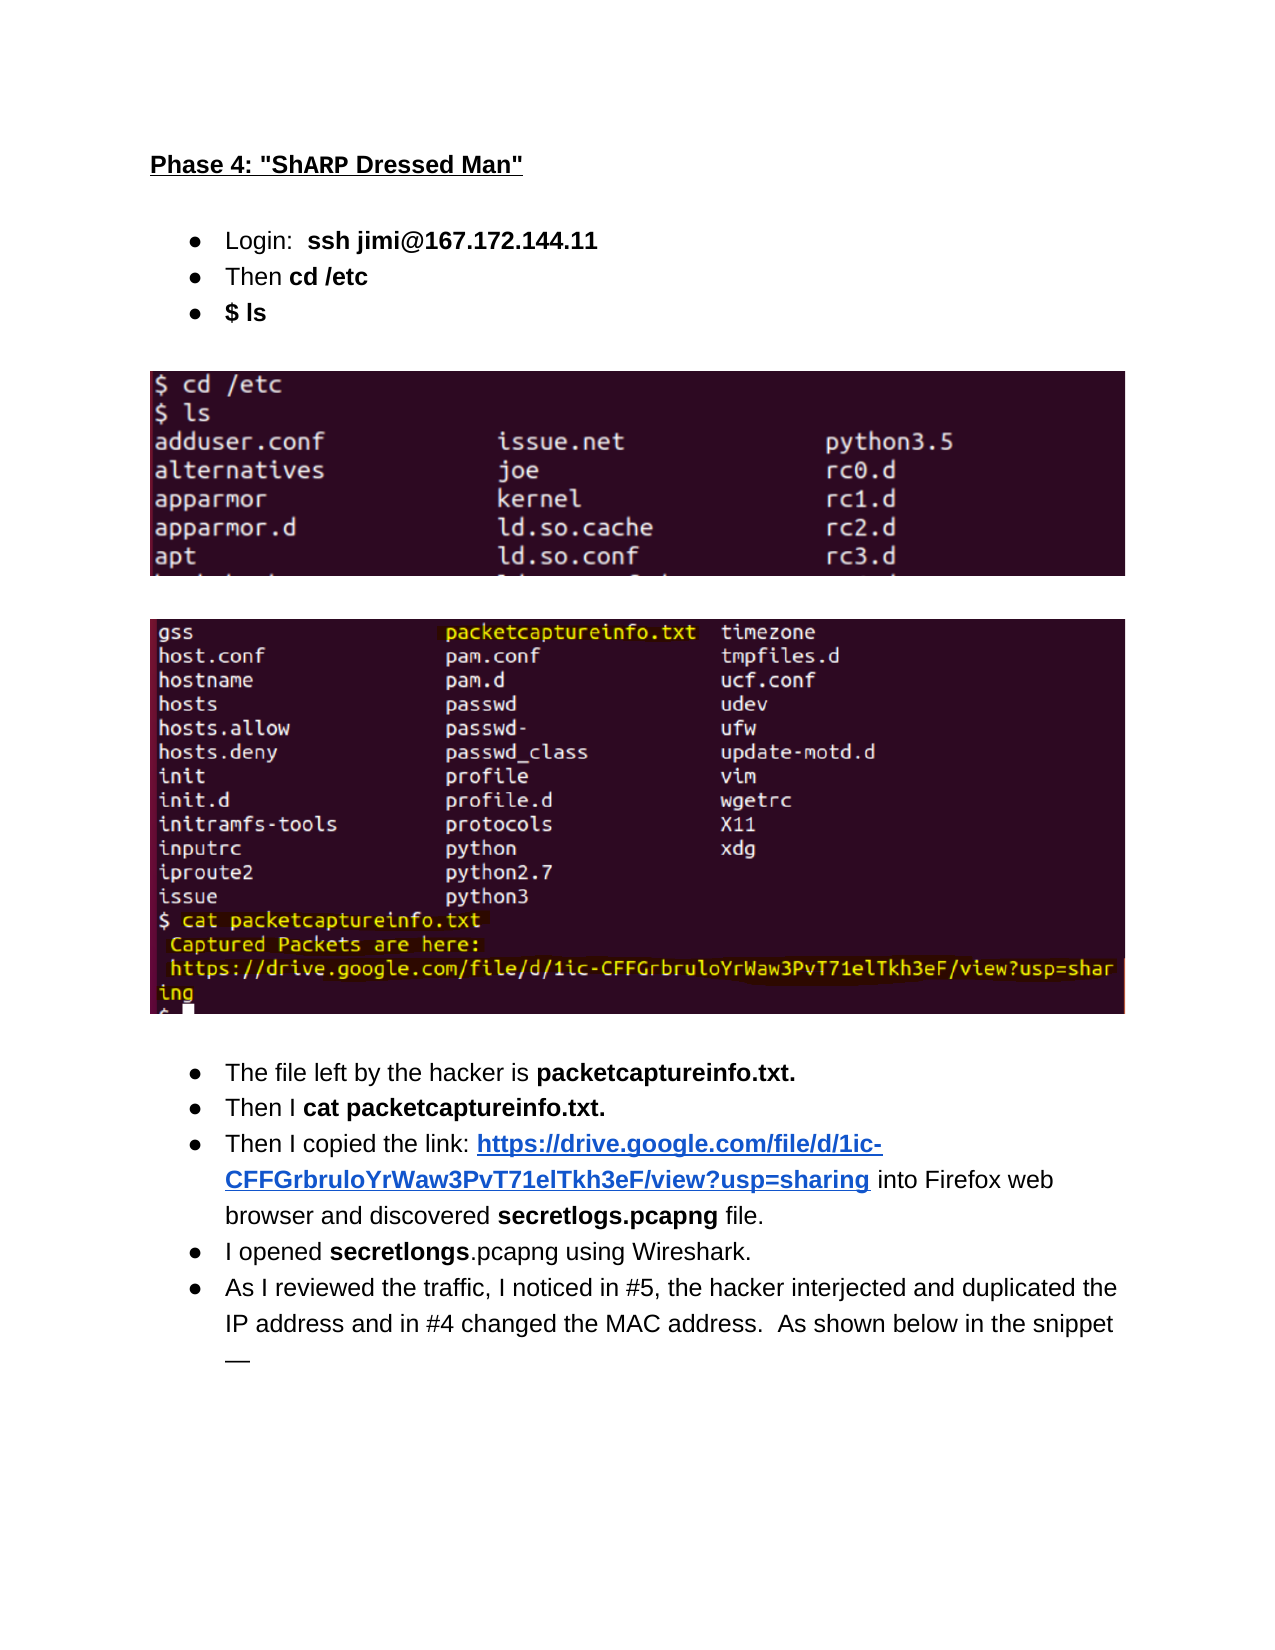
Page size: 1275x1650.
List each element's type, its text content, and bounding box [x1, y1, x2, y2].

list I opened secretlongs.pcapng using Wireshark. [187, 1237, 1125, 1266]
text Phase 4: "ShARP Dressed Man" [150, 150, 1125, 181]
list As I reviewed the traffic, I noticed in #5, the hacker interjected and duplicated the IP address and in #4 changed the MAC address. As shown below in the snippet— [187, 1273, 1125, 1374]
list $ ls [187, 298, 1125, 327]
list The file left by the hacker is packetcaptureinfo.txt. [187, 1057, 1125, 1086]
list Login: ssh jimi@167.172.144.11 [187, 226, 1125, 255]
list Then cd /etc [187, 262, 1125, 291]
list Then I copied the link: https://drive.google.com/file/d/1ic-CFFGrbruloYrWaw3PvT71elTkh3eF/view?usp=sharing into Firefox web browser and discovered secretlogs.pcapng file. [187, 1129, 1125, 1230]
picture [150, 619, 1125, 1014]
list Then I cat packetcaptureinfo.txt. [187, 1093, 1125, 1122]
picture [150, 371, 1125, 576]
